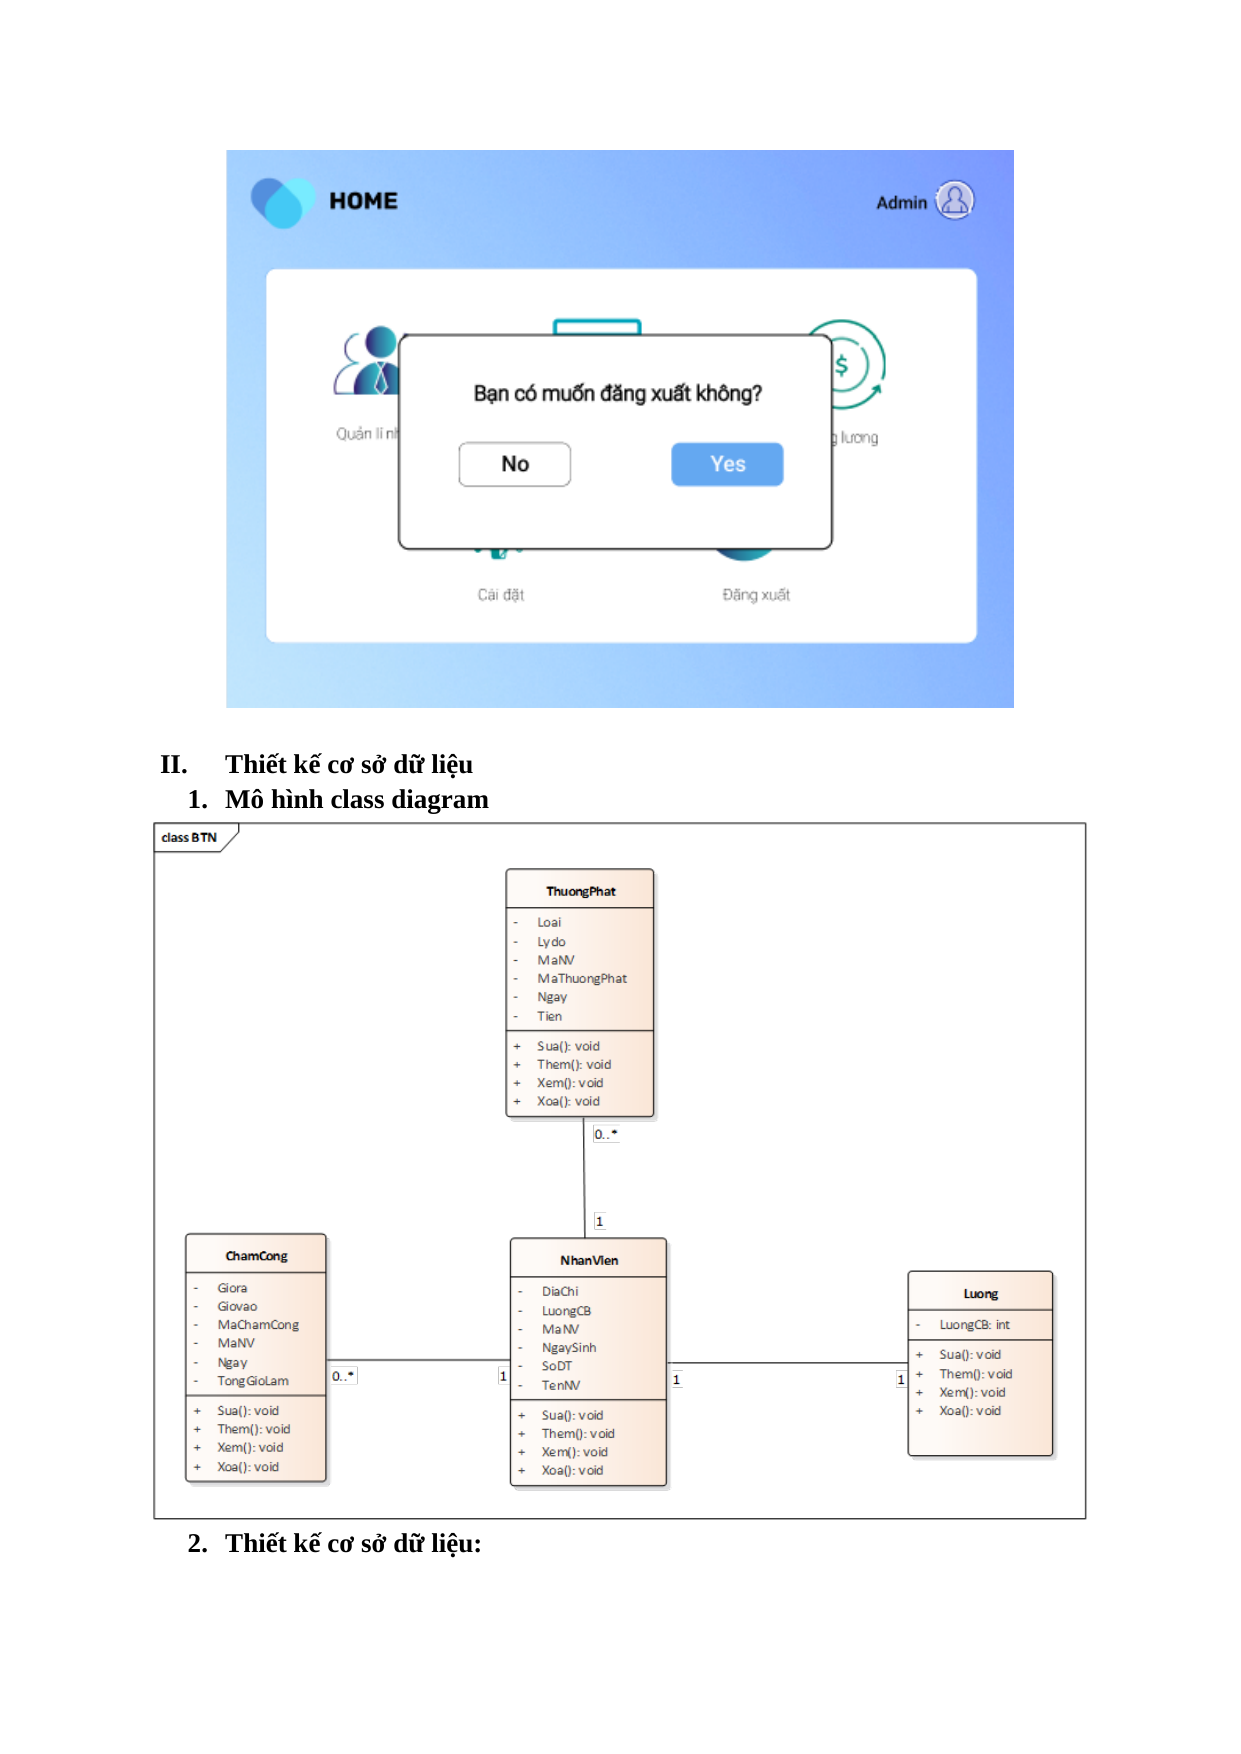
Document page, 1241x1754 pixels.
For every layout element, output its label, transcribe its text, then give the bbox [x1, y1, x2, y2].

picture [226, 150, 1014, 708]
picture [150, 819, 1091, 1524]
list Mô hình class diagram [187, 783, 1090, 814]
list Thiết kế cơ sở dữ liệu [187, 748, 1090, 779]
list Thiết kế cơ sở dữ liệu: [187, 1527, 1090, 1559]
